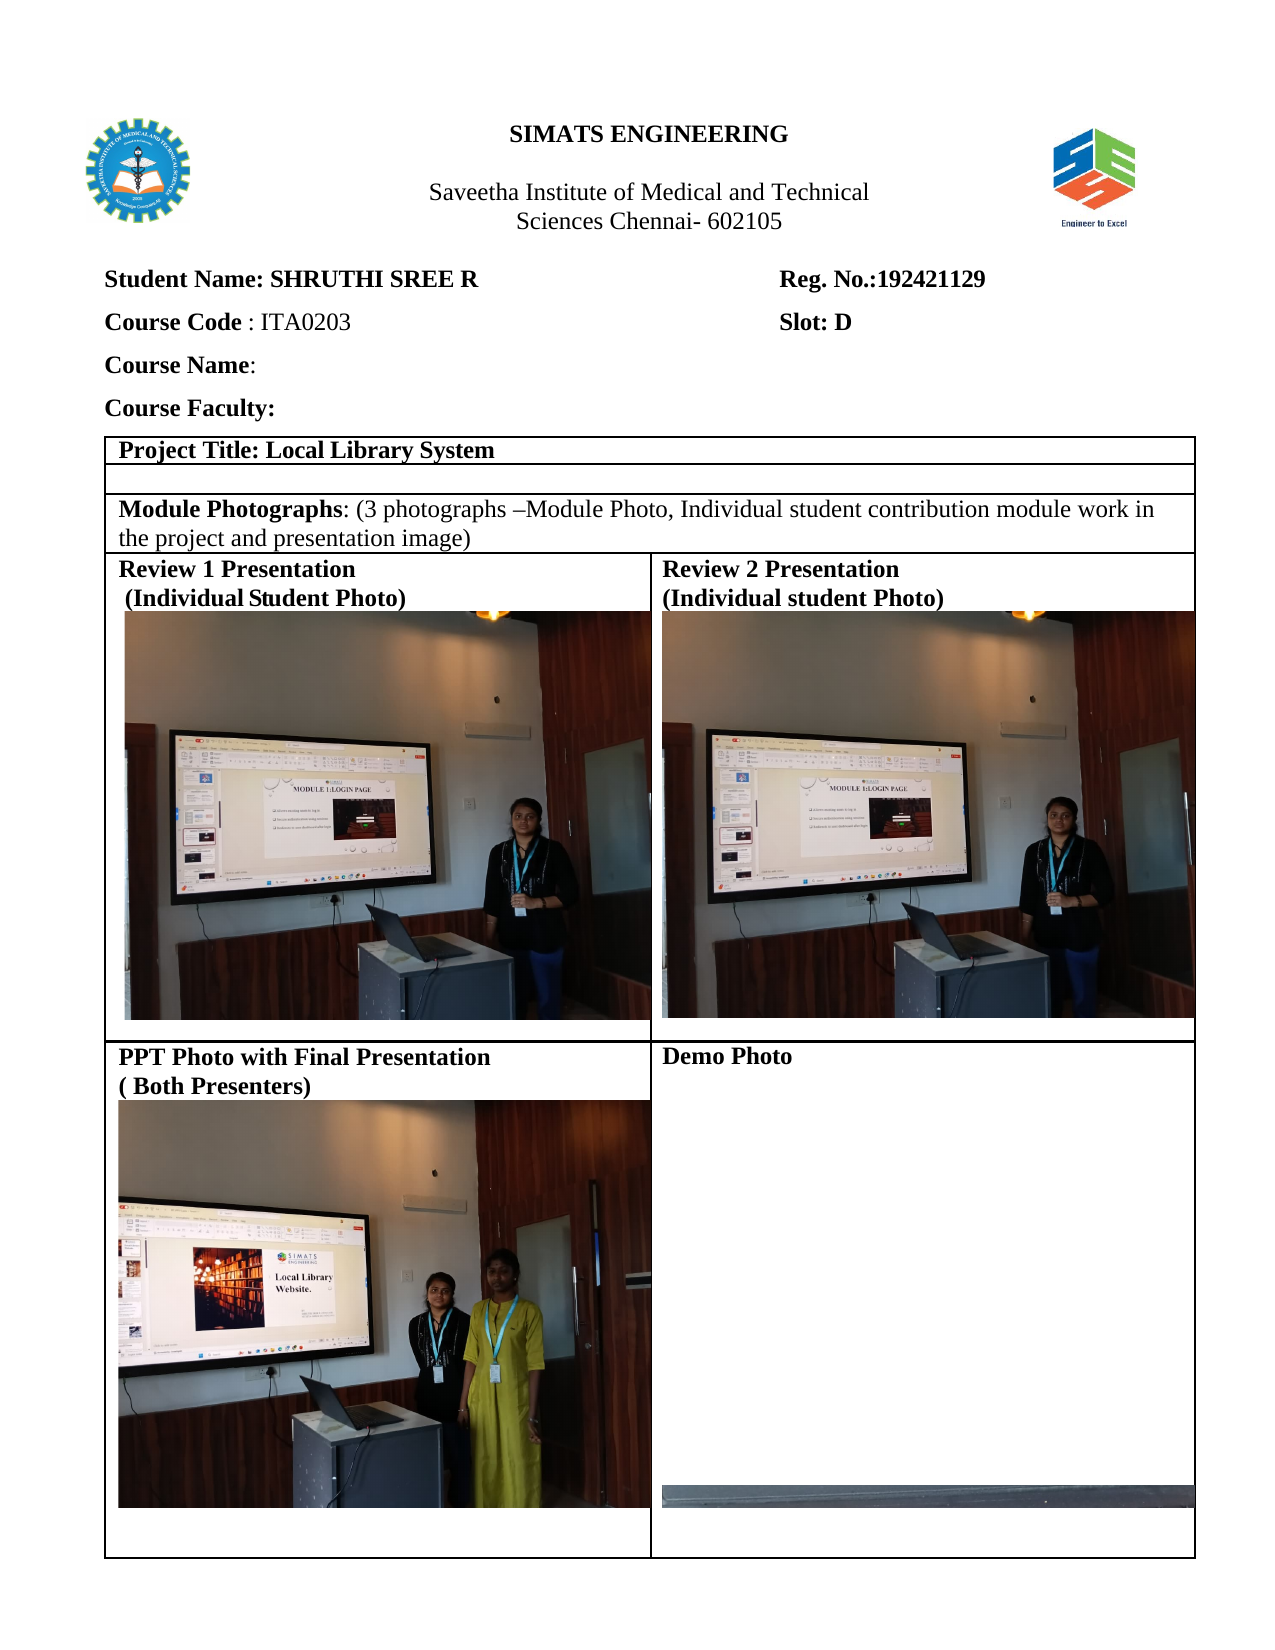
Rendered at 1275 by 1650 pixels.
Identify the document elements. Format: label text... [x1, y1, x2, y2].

table_cell [106, 465, 1194, 492]
text SIMATS ENGINEERING [191, 119, 1200, 148]
table_cell Review 1 Presentation (Individual Student Photo) [106, 554, 650, 1040]
picture [124, 611, 652, 1020]
text Student Name: SHRUTHI SREE R Reg. No.:192421129 [104, 264, 1200, 292]
picture [662, 611, 1195, 1018]
table_cell Demo Photo [652, 1043, 1194, 1557]
table_cell PPT Photo with Final Presentation ( Both Presenters) [106, 1043, 650, 1557]
picture [85, 118, 191, 223]
text Saveetha Institute of Medical and Technical Sciences Chennai- 602105 [382, 177, 916, 235]
table_cell Module Photographs: (3 photographs –Module Photo, Individual student contribution module work in the project and presentation image) [106, 495, 1194, 552]
text Course Code : ITA0203 Slot: D [104, 307, 1200, 336]
picture [1053, 128, 1138, 227]
picture [118, 1100, 652, 1508]
text Course Name: Course Faculty: [104, 350, 276, 422]
table_cell Review 2 Presentation (Individual student Photo) [652, 554, 1194, 1040]
table_header Project Title: Local Library System [106, 438, 1194, 463]
picture [662, 1485, 1195, 1508]
